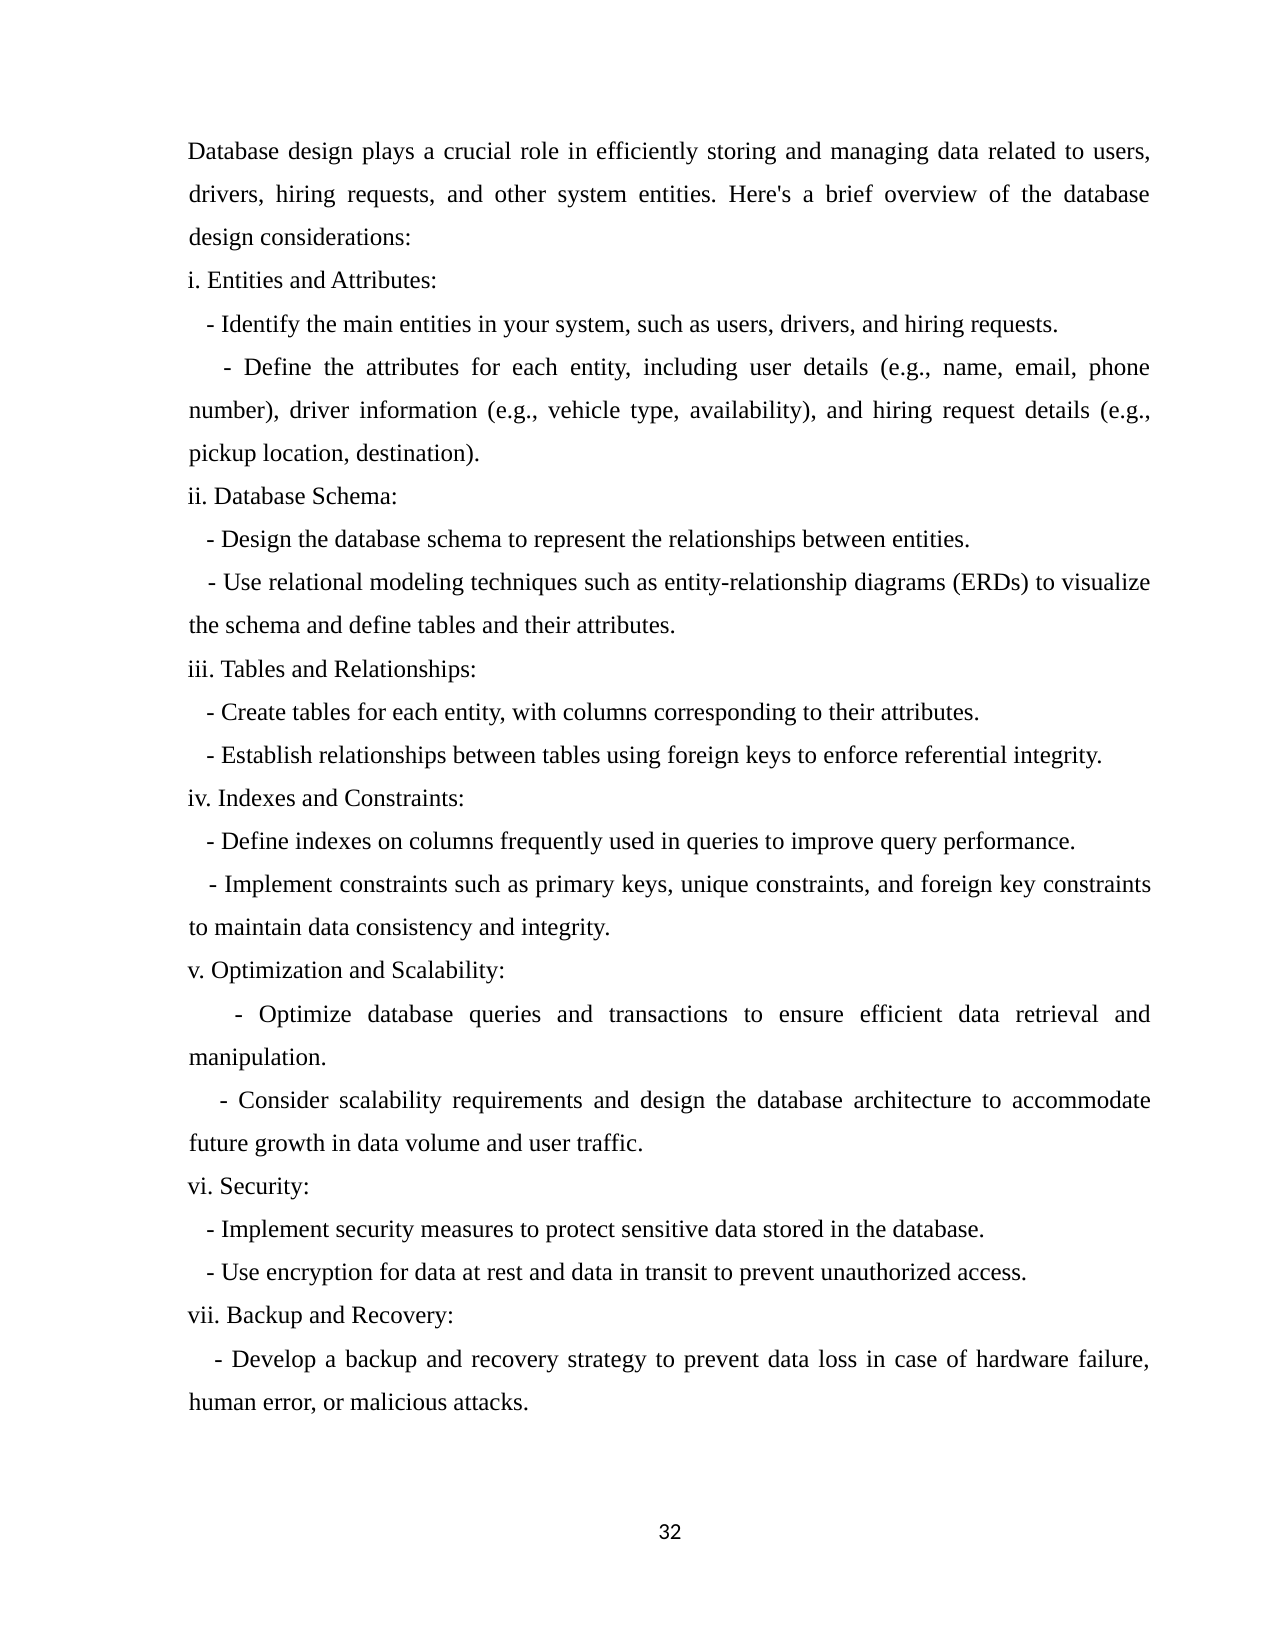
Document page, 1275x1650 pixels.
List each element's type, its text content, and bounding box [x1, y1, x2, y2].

text - Identify the main entities in your system, such as users, drivers, and hiring requests. [187, 309, 1152, 337]
text - Define the attributes for each entity, including user details (e.g., name, email, phone number), driver information (e.g., vehicle type, availability), and hiring request details (e.g., pickup location, destination). [187, 352, 1152, 467]
text - Optimize database queries and transactions to ensure efficient data retrieval and manipulation. [187, 999, 1152, 1071]
text v. Optimization and Scalability: [187, 956, 1152, 984]
text Database design plays a crucial role in efficiently storing and managing data related to users, drivers, hiring requests, and other system entities. Here's a brief overview of the database design considerations: [187, 136, 1152, 251]
text ii. Database Schema: [187, 481, 1152, 510]
text - Use relational modeling techniques such as entity-relationship diagrams (ERDs) to visualize the schema and define tables and their attributes. [187, 567, 1152, 639]
text - Define indexes on columns frequently used in queries to improve query performance. [187, 826, 1152, 855]
text iv. Indexes and Constraints: [187, 783, 1152, 812]
text - Develop a backup and recovery strategy to prevent data loss in case of hardware failure, human error, or malicious attacks. [187, 1344, 1152, 1416]
text - Implement constraints such as primary keys, unique constraints, and foreign key constraints to maintain data consistency and integrity. [187, 869, 1152, 941]
text - Use encryption for data at rest and data in transit to prevent unauthorized access. [187, 1257, 1152, 1286]
text vii. Backup and Recovery: [187, 1301, 1152, 1329]
text vi. Security: [187, 1171, 1152, 1200]
text - Establish relationships between tables using foreign keys to enforce referential integrity. [187, 740, 1152, 769]
text - Design the database schema to represent the relationships between entities. [187, 524, 1152, 553]
text iii. Tables and Relationships: [187, 654, 1152, 682]
text - Implement security measures to protect sensitive data stored in the database. [187, 1214, 1152, 1243]
text - Create tables for each entity, with columns corresponding to their attributes. [187, 697, 1152, 726]
text i. Entities and Attributes: [187, 266, 1152, 294]
text - Consider scalability requirements and design the database architecture to accommodate future growth in data volume and user traffic. [187, 1085, 1152, 1157]
